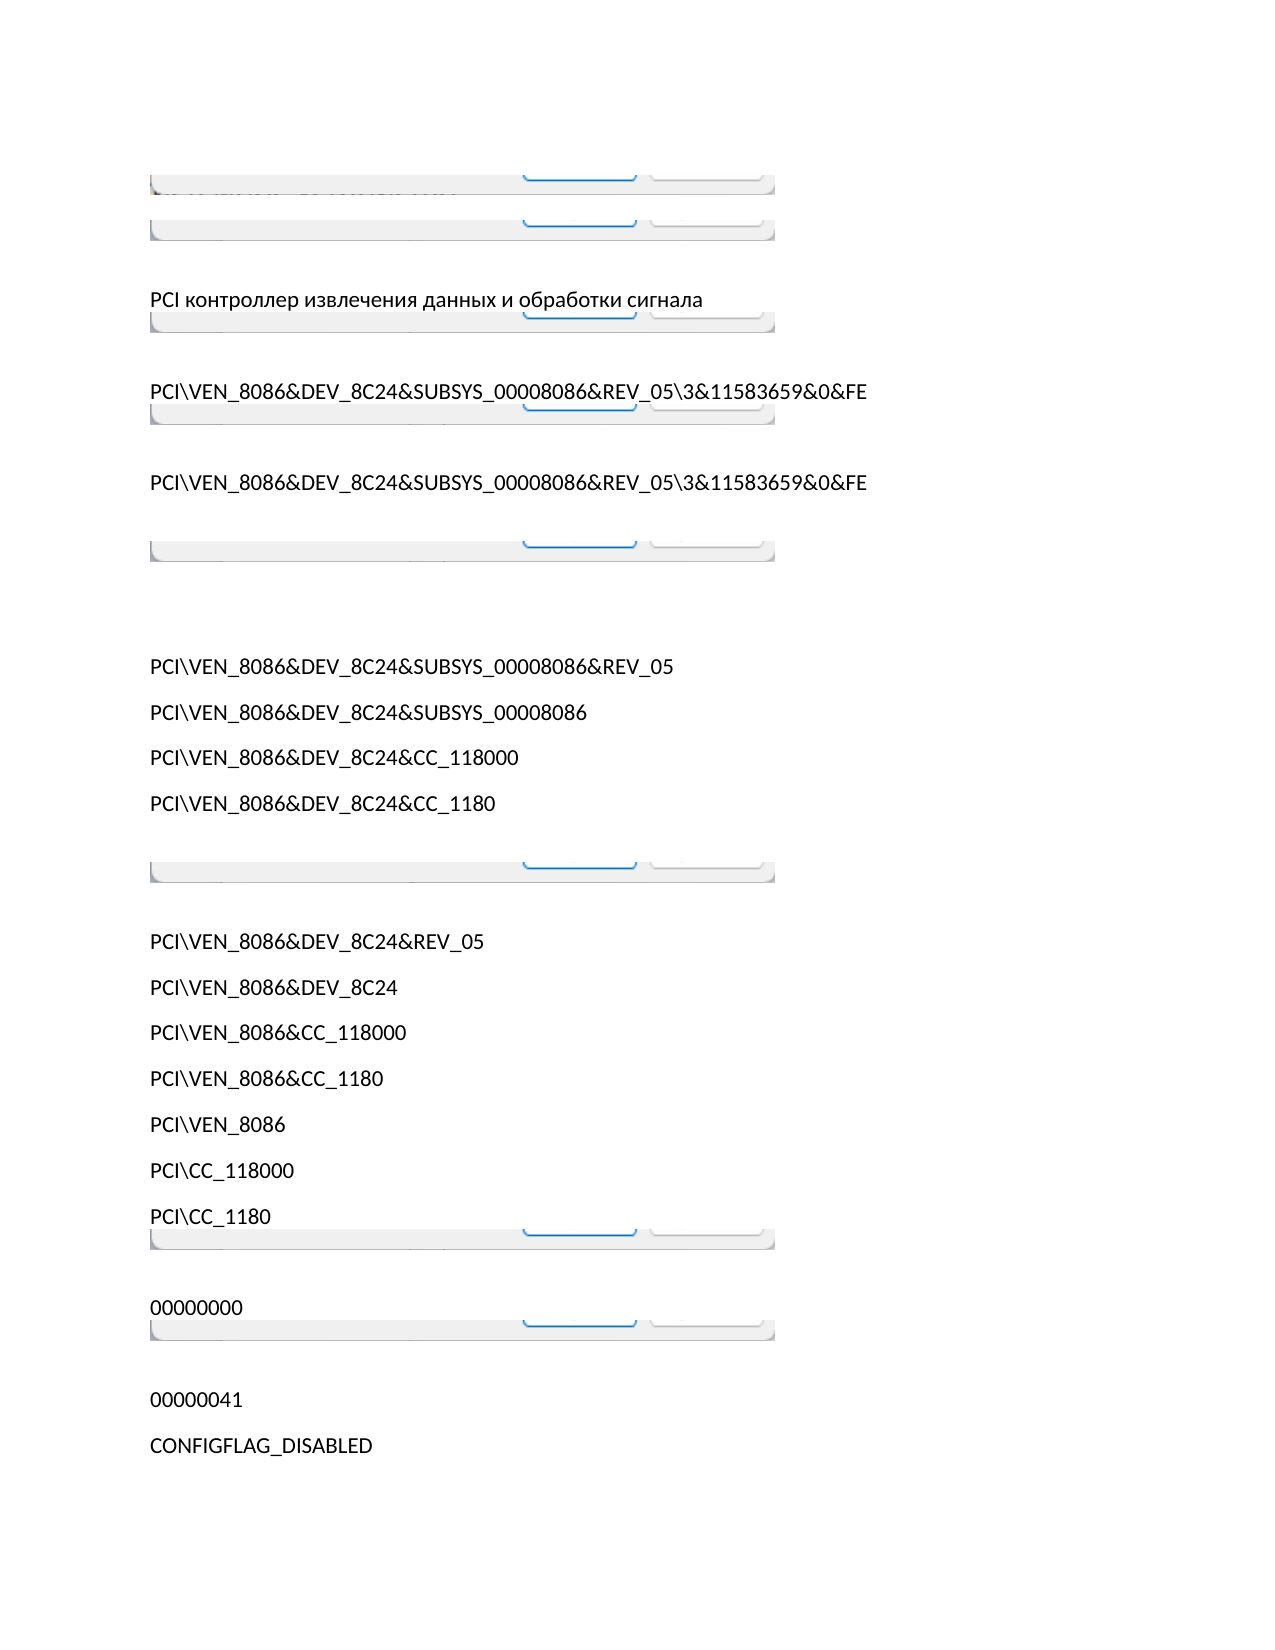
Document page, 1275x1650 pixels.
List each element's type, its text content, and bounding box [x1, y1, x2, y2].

text PCI\CC_118000 [150, 1158, 1125, 1183]
text PCI контроллер извлечения данных и обработки сигнала [150, 287, 1125, 312]
text PCI\CC_1180 [150, 1204, 1125, 1229]
text PCI\VEN_8086&CC_1180 [150, 1067, 1125, 1092]
text PCI\VEN_8086 [150, 1112, 1125, 1137]
text PCI\VEN_8086&CC_118000 [150, 1021, 1125, 1046]
text PCI\VEN_8086&DEV_8C24&REV_05 [150, 929, 1125, 954]
text CONFIGFLAG_DISABLED [150, 1433, 1125, 1458]
text PCI\VEN_8086&DEV_8C24&SUBSYS_00008086&REV_05\3&11583659&0&FE [150, 471, 1125, 496]
text 00000041 [150, 1387, 1125, 1412]
text PCI\VEN_8086&DEV_8C24&CC_1180 [150, 792, 1125, 817]
text PCI\VEN_8086&DEV_8C24&SUBSYS_00008086&REV_05 [150, 654, 1125, 679]
text 00000000 [150, 1296, 1125, 1321]
text PCI\VEN_8086&DEV_8C24&SUBSYS_00008086 [150, 700, 1125, 725]
text PCI\VEN_8086&DEV_8C24&CC_118000 [150, 746, 1125, 771]
text PCI\VEN_8086&DEV_8C24&SUBSYS_00008086&REV_05\3&11583659&0&FE [150, 379, 1125, 404]
text PCI\VEN_8086&DEV_8C24 [150, 975, 1125, 1000]
